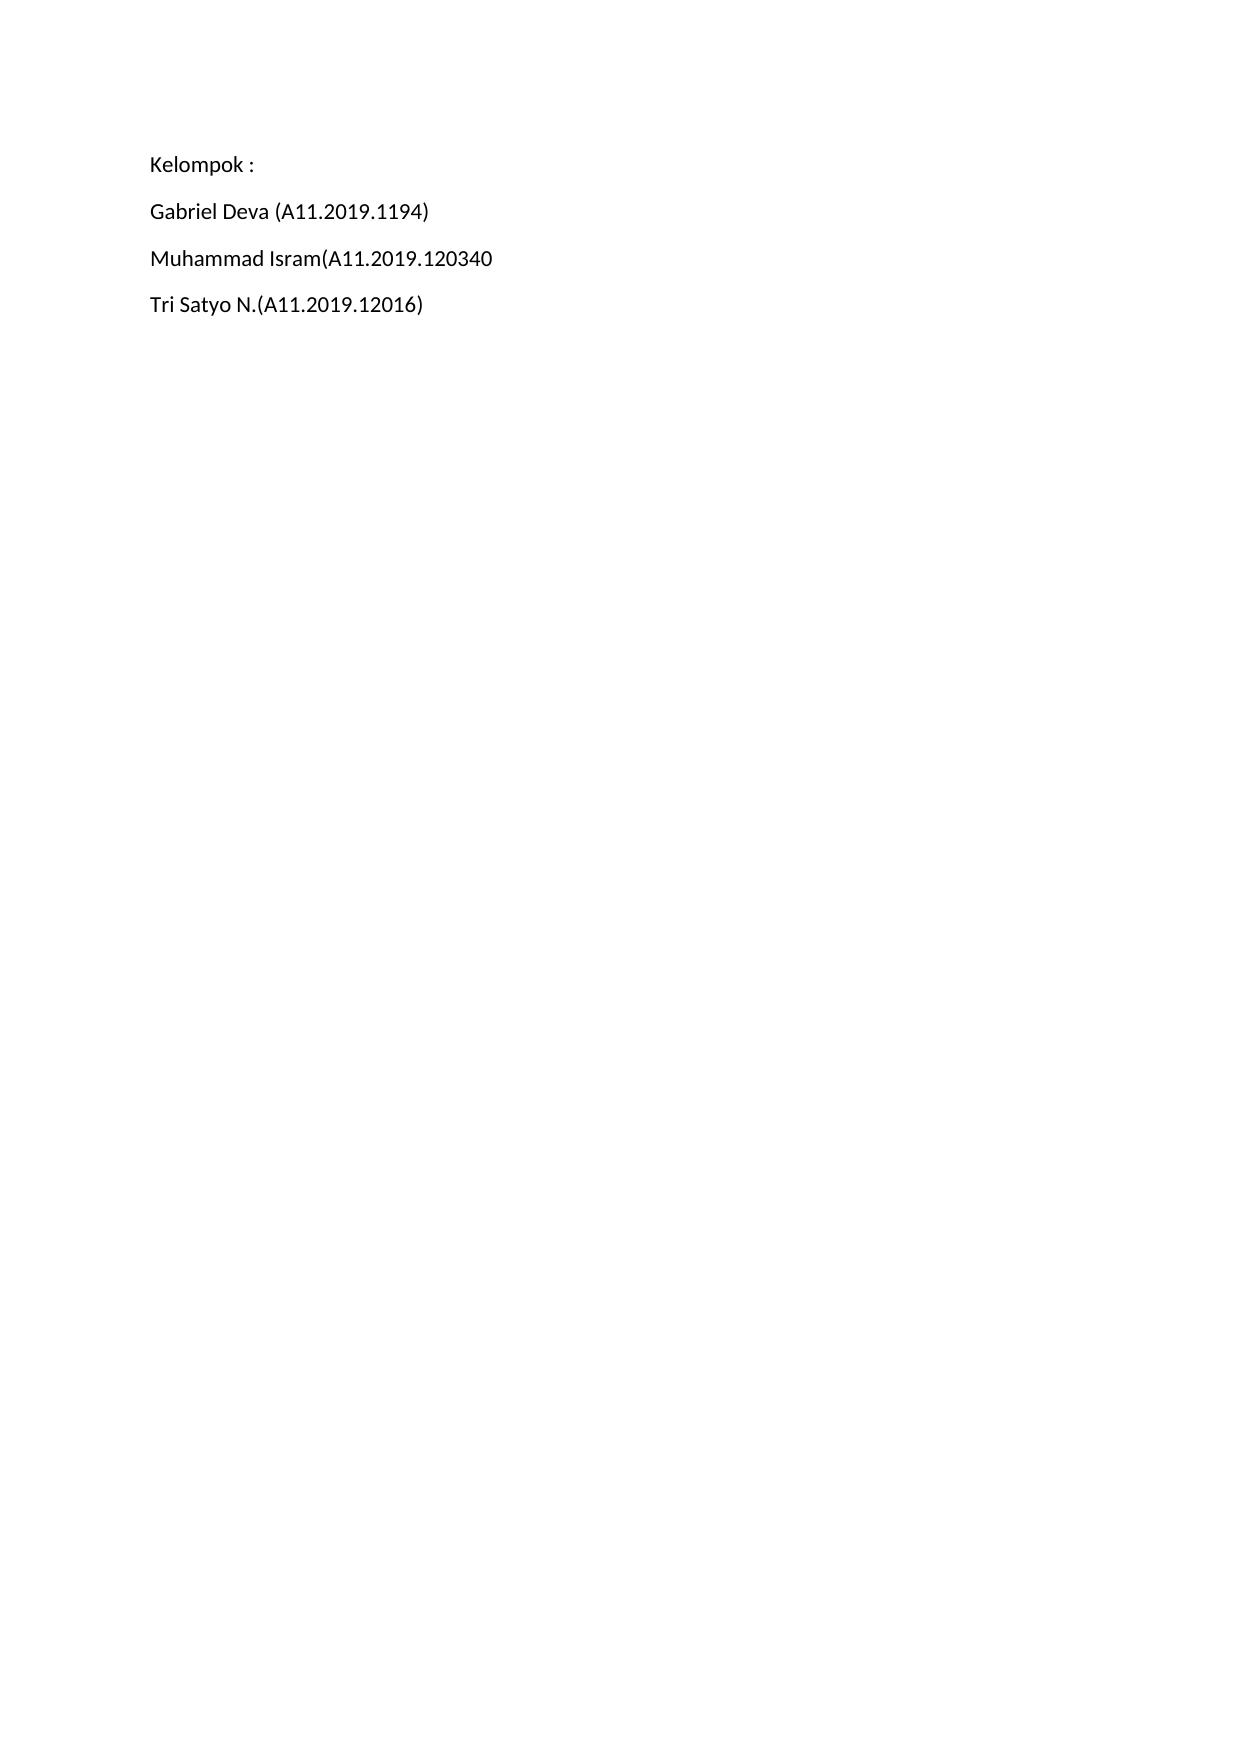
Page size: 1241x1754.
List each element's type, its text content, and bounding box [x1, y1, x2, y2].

text Muhammad Isram(A11.2019.120340 [150, 244, 1090, 272]
text Kelompok : [150, 150, 1090, 178]
text Gabriel Deva (A11.2019.1194) [150, 197, 1090, 225]
text Tri Satyo N.(A11.2019.12016) [150, 291, 1090, 319]
